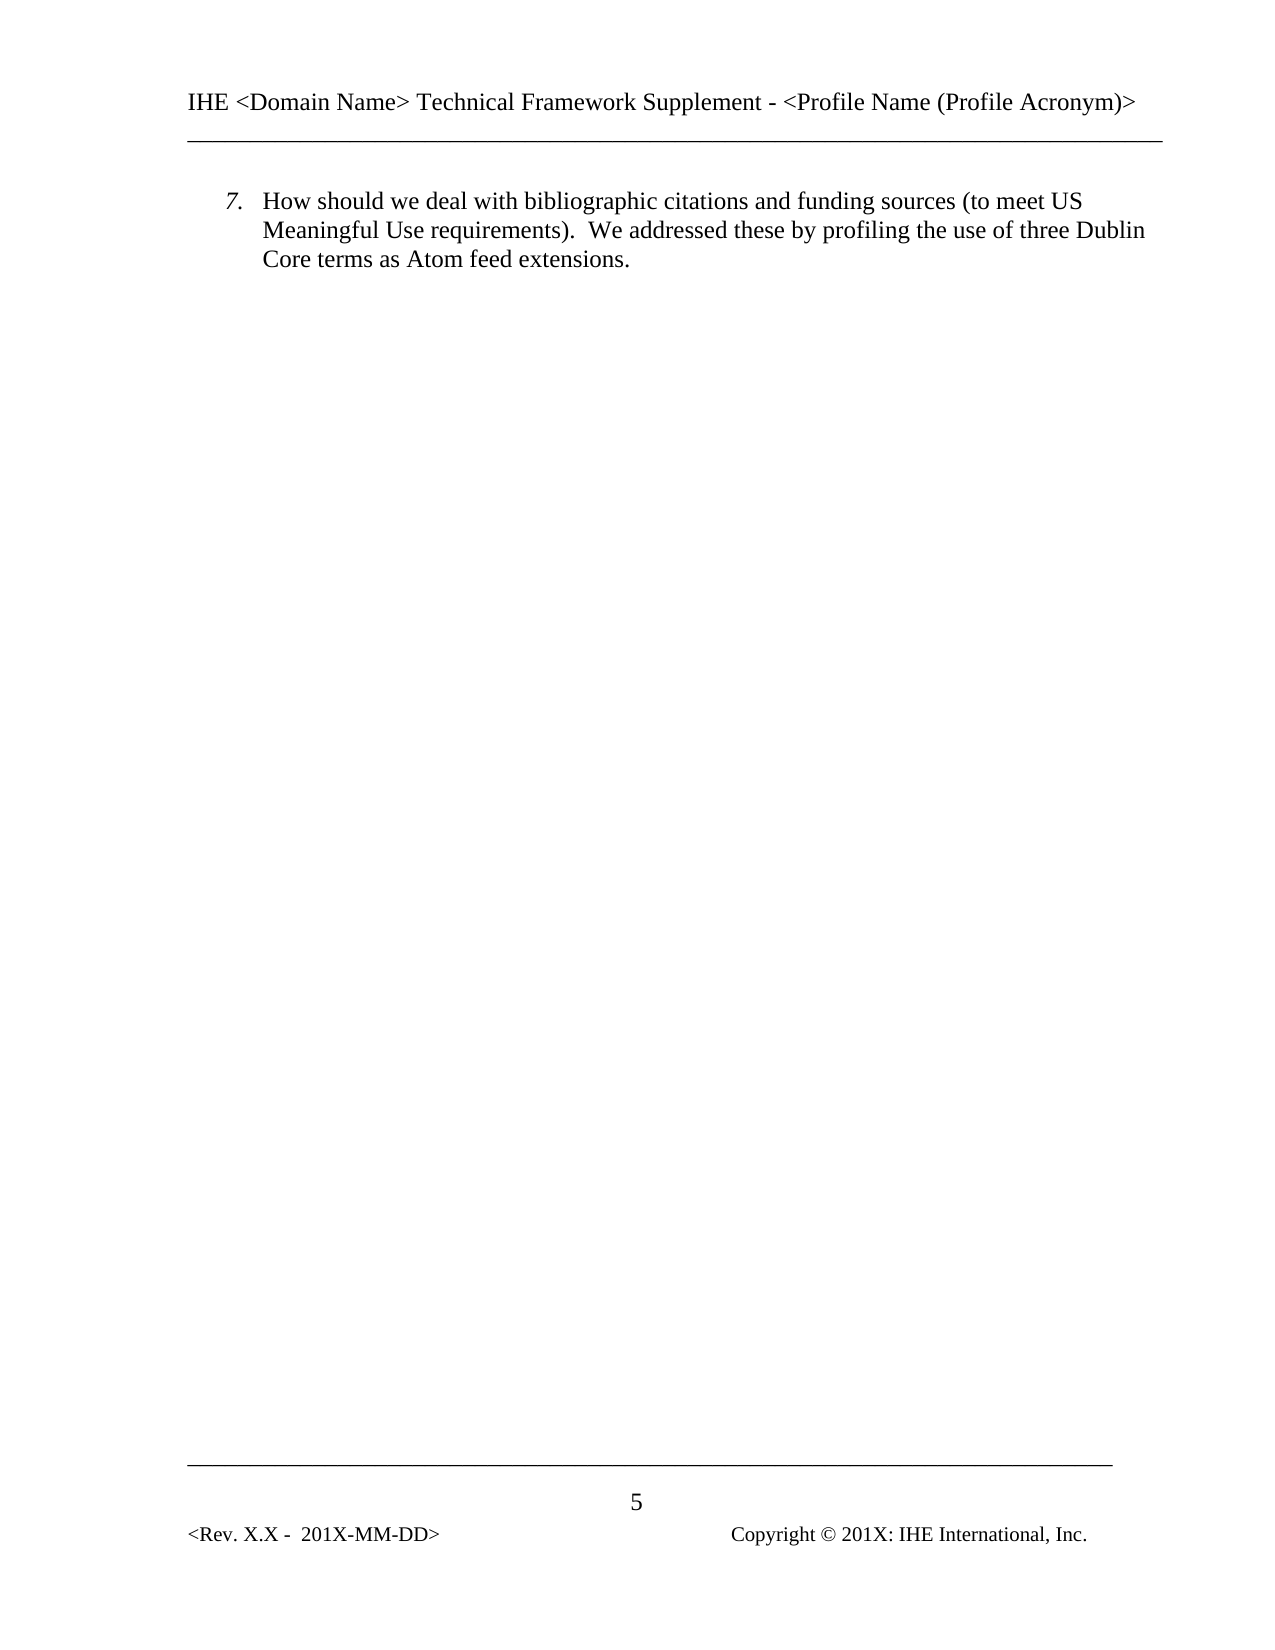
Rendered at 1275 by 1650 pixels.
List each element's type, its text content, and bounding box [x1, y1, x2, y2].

list How should we deal with bibliographic citations and funding sources (to meet US Meaningful Use requirements). We addressed these by profiling the use of three Dublin Core terms as Atom feed extensions. [225, 186, 1162, 272]
